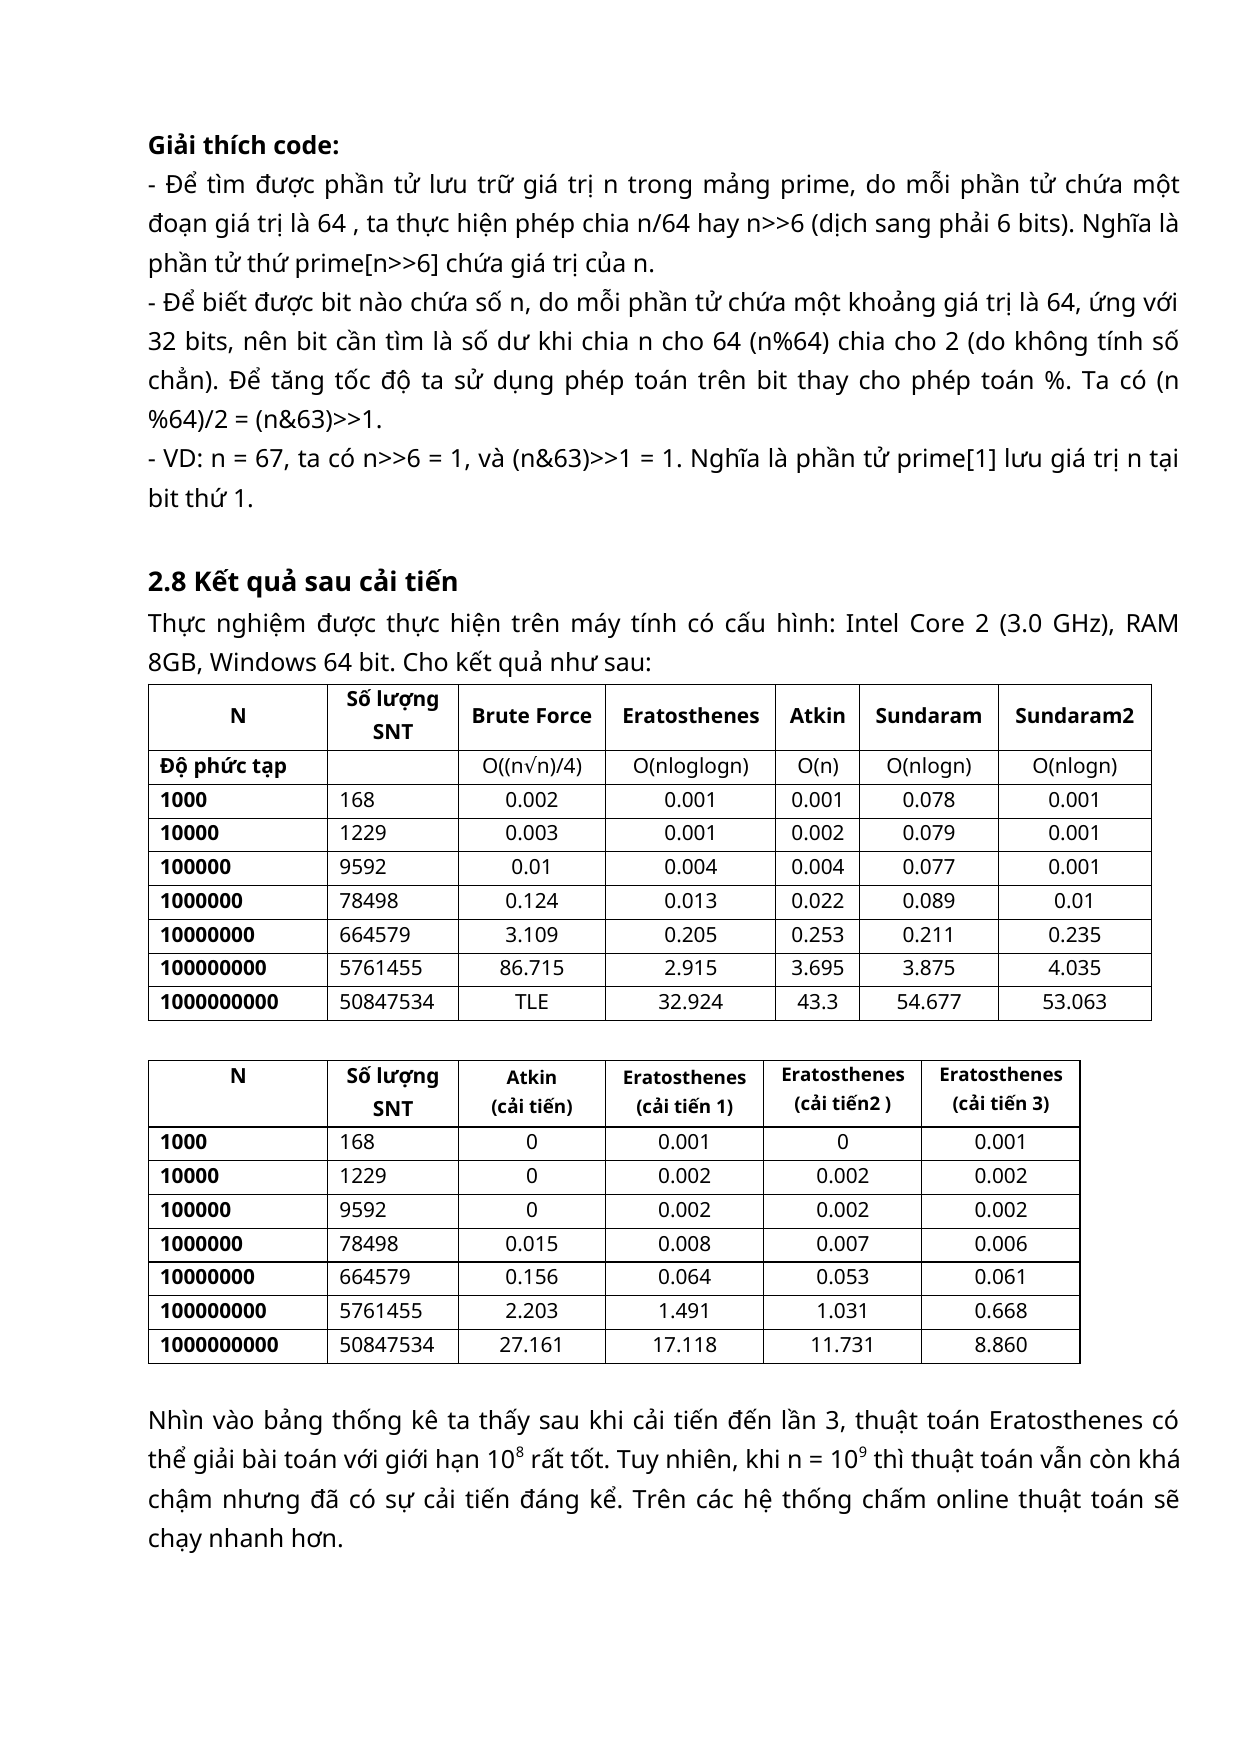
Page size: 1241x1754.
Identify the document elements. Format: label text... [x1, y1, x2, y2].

table_cell 1000 [149, 785, 327, 817]
text - Để tìm được phần tử lưu trữ giá trị n trong mảng prime, do mỗi phần tử chứa một đoạn giá trị là 64 , ta thực hiện phép chia n/64 hay n>>6 (dịch sang phải 6 bits). Nghĩa là phần tử thứ prime[n>>6] chứa giá trị của n. [148, 167, 1181, 279]
table_cell 0 [459, 1195, 605, 1228]
table_cell 0.006 [922, 1229, 1079, 1261]
table_cell 0.089 [860, 886, 998, 919]
table_cell 78498 [328, 886, 458, 919]
table_header Số lượng SNT [328, 1061, 458, 1126]
text - Để biết được bit nào chứa số n, do mỗi phần tử chứa một khoảng giá trị là 64, ứng với 32 bits, nên bit cần tìm là số dư khi chia n cho 64 (n%64) chia cho 2 (do không tính số chẳn). Để tăng tốc độ ta sử dụng phép toán trên bit thay cho phép toán %. Ta có (n%64)/2 = (n&63)>>1. [148, 284, 1181, 436]
table_cell 664579 [328, 1263, 458, 1295]
table_cell 168 [328, 1128, 458, 1160]
text Nhìn vào bảng thống kê ta thấy sau khi cải tiến đến lần 3, thuật toán Eratosthenes có thể giải bài toán với giới hạn 108 rất tốt. Tuy nhiên, khi n = 109 thì thuật toán vẫn còn khá chậm nhưng đã có sự cải tiến đáng kể. Trên các hệ thống chấm online thuật toán sẽ chạy nhanh hơn. [148, 1403, 1181, 1554]
table_cell TLE [459, 987, 605, 1020]
table_cell 53.063 [999, 987, 1151, 1020]
table_cell 11.731 [764, 1330, 921, 1363]
table_cell 0.002 [764, 1161, 921, 1194]
table_cell 0.001 [999, 819, 1151, 851]
table_cell 50847534 [328, 987, 458, 1020]
text Giải thích code: [148, 128, 1181, 162]
table_cell Độ phức tạp [149, 751, 327, 784]
table_cell 100000 [149, 1195, 327, 1228]
table_cell 168 [328, 785, 458, 817]
table_cell 9592 [328, 1195, 458, 1228]
table_header Số lượng SNT [328, 685, 458, 750]
table_cell 0.124 [459, 886, 605, 919]
table_cell 0.015 [459, 1229, 605, 1261]
table_cell 86.715 [459, 954, 605, 986]
table_cell 0.002 [459, 785, 605, 817]
table_cell 3.109 [459, 920, 605, 952]
subtitle 2.8 Kết quả sau cải tiến [148, 563, 1181, 600]
table_header Sundaram2 [999, 685, 1151, 750]
table_cell 0.008 [606, 1229, 763, 1261]
table_cell 0.002 [764, 1195, 921, 1228]
table_cell 1000 [149, 1128, 327, 1160]
table_cell O((n√n)/4) [459, 751, 605, 784]
table_cell 0 [459, 1128, 605, 1160]
table_cell 8.860 [922, 1330, 1079, 1363]
table_cell 9592 [328, 852, 458, 885]
text - VD: n = 67, ta có n>>6 = 1, và (n&63)>>1 = 1. Nghĩa là phần tử prime[1] lưu giá trị n tại bit thứ 1. [148, 441, 1181, 514]
table_cell 0.022 [776, 886, 859, 919]
table_cell 0.001 [606, 1128, 763, 1160]
table_cell 0 [459, 1161, 605, 1194]
table_cell 0.003 [459, 819, 605, 851]
table_cell 10000 [149, 819, 327, 851]
table_cell O(n) [776, 751, 859, 784]
table_cell 5761455 [328, 1296, 458, 1329]
table_header Eratosthenes (cải tiến2 ) [764, 1061, 921, 1126]
table_cell 0.078 [860, 785, 998, 817]
table_header Atkin [776, 685, 859, 750]
table_cell 78498 [328, 1229, 458, 1261]
table_cell 0.001 [776, 785, 859, 817]
table_cell 0.077 [860, 852, 998, 885]
table_cell O(nlogn) [860, 751, 998, 784]
table_cell 27.161 [459, 1330, 605, 1363]
table_cell 0.001 [922, 1128, 1079, 1160]
table_cell 0.002 [922, 1195, 1079, 1228]
table_cell 0.211 [860, 920, 998, 952]
table_header N [149, 1061, 327, 1126]
table_cell 1000000000 [149, 1330, 327, 1363]
table_cell 0.668 [922, 1296, 1079, 1329]
table_cell 1000000 [149, 1229, 327, 1261]
table_cell 0.205 [606, 920, 775, 952]
table_cell 3.875 [860, 954, 998, 986]
table_cell 0.156 [459, 1263, 605, 1295]
table_cell 0.235 [999, 920, 1151, 952]
table_cell 0.01 [459, 852, 605, 885]
table_cell O(nlogn) [999, 751, 1151, 784]
table_cell 100000000 [149, 1296, 327, 1329]
table_cell 0.001 [999, 785, 1151, 817]
table_cell 0.002 [606, 1161, 763, 1194]
table_header Eratosthenes (cải tiến 1) [606, 1061, 763, 1126]
table_cell 664579 [328, 920, 458, 952]
table_cell 2.915 [606, 954, 775, 986]
table_cell 0 [764, 1128, 921, 1160]
table_cell 3.695 [776, 954, 859, 986]
table_cell 1229 [328, 1161, 458, 1194]
text Thực nghiệm được thực hiện trên máy tính có cấu hình: Intel Core 2 (3.0 GHz), RAM 8GB, Windows 64 bit. Cho kết quả như sau: [148, 605, 1181, 678]
table_cell 17.118 [606, 1330, 763, 1363]
table_cell 0.061 [922, 1263, 1079, 1295]
table_cell 32.924 [606, 987, 775, 1020]
table_cell 0.002 [606, 1195, 763, 1228]
table_cell 1.491 [606, 1296, 763, 1329]
table_header Eratosthenes [606, 685, 775, 750]
table_cell 10000000 [149, 920, 327, 952]
table_cell 0.053 [764, 1263, 921, 1295]
table_cell 0.253 [776, 920, 859, 952]
table_header Brute Force [459, 685, 605, 750]
table_cell 0.002 [922, 1161, 1079, 1194]
table_cell 1000000000 [149, 987, 327, 1020]
table_cell 0.007 [764, 1229, 921, 1261]
table_cell 0.001 [606, 785, 775, 817]
table_cell 0.004 [776, 852, 859, 885]
table_header Eratosthenes (cải tiến 3) [922, 1061, 1079, 1126]
table_cell 50847534 [328, 1330, 458, 1363]
table_cell 0.064 [606, 1263, 763, 1295]
table_cell 1.031 [764, 1296, 921, 1329]
table_cell 0.001 [606, 819, 775, 851]
table_cell O(nloglogn) [606, 751, 775, 784]
table_cell 0.013 [606, 886, 775, 919]
table_cell 4.035 [999, 954, 1151, 986]
table_cell 100000 [149, 852, 327, 885]
table_cell 0.004 [606, 852, 775, 885]
table_cell 5761455 [328, 954, 458, 986]
table_cell 1229 [328, 819, 458, 851]
table_cell 10000 [149, 1161, 327, 1194]
table_cell [328, 751, 458, 784]
table_header Sundaram [860, 685, 998, 750]
table_cell 2.203 [459, 1296, 605, 1329]
table_cell 1000000 [149, 886, 327, 919]
table_header Atkin (cải tiến) [459, 1061, 605, 1126]
table_cell 0.01 [999, 886, 1151, 919]
table_cell 54.677 [860, 987, 998, 1020]
table_header N [149, 685, 327, 750]
table_cell 10000000 [149, 1263, 327, 1295]
table_cell 43.3 [776, 987, 859, 1020]
table_cell 100000000 [149, 954, 327, 986]
table_cell 0.079 [860, 819, 998, 851]
table_cell 0.002 [776, 819, 859, 851]
table_cell 0.001 [999, 852, 1151, 885]
